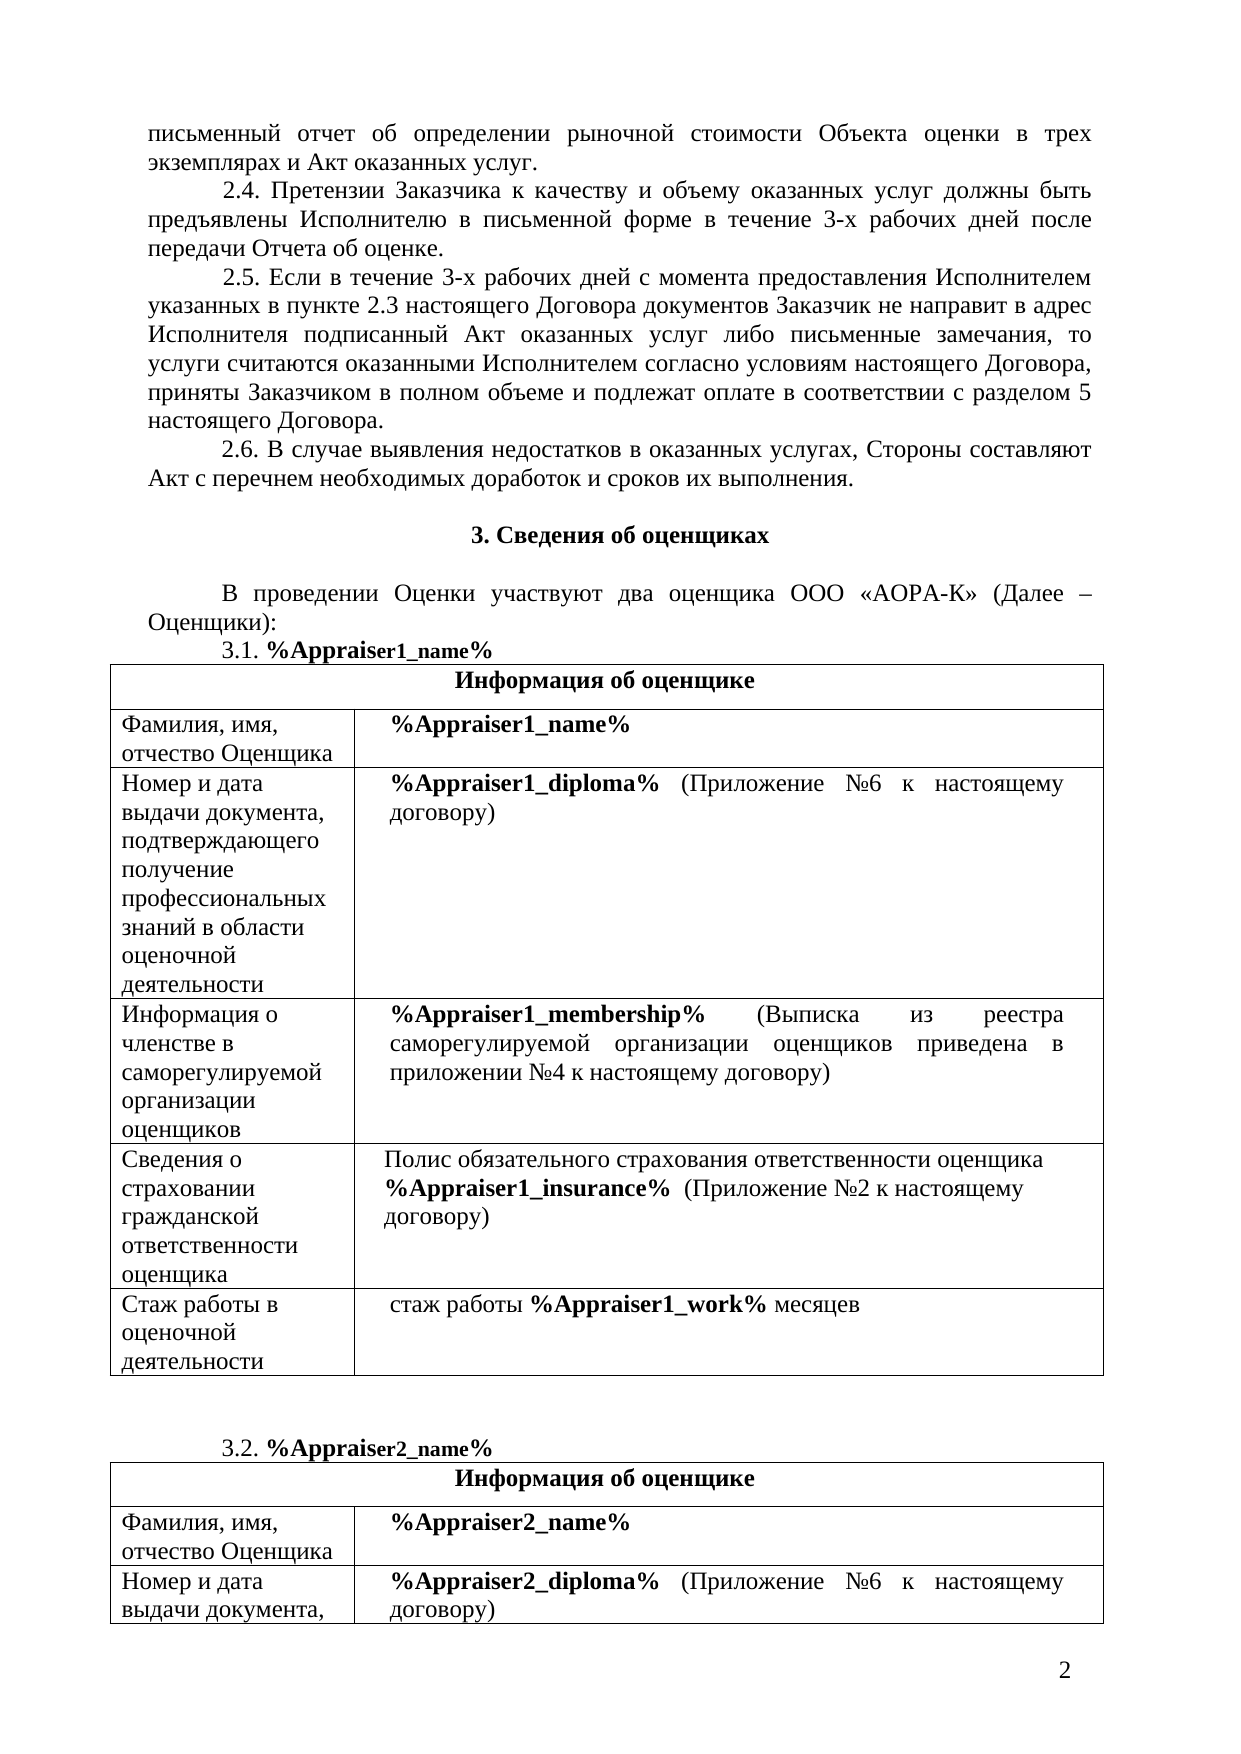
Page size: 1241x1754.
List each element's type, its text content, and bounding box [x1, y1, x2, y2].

text 2.6. В случае выявления недостатков в оказанных услугах, Стороны составляют Акт с перечнем необходимых доработок и сроков их выполнения. [148, 434, 1092, 492]
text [148, 118, 1092, 176]
text 3.2. %Appraiser2_name% [148, 1433, 1092, 1462]
table_cell Номер и дата выдачи документа, подтверждающего получение профессиональных знаний в области оценочной деятельности [111, 768, 354, 998]
text 3.1. %Appraiser1_name% [148, 636, 1092, 664]
table_cell %Appraiser1_membership% (Выписка из реестра саморегулируемой организации оценщиков приведена в приложении №4 к настоящему договору) [355, 999, 1103, 1143]
table_cell %Appraiser1_name% [355, 710, 1103, 767]
text 3. Сведения об оценщиках [148, 521, 1092, 549]
table_cell Фамилия, имя, отчество Оценщика [111, 1507, 354, 1565]
table_cell стаж работы %Appraiser1_work% месяцев [355, 1289, 1103, 1375]
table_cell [111, 1566, 354, 1623]
table_cell Полис обязательного страхования ответственности оценщика %Appraiser1_insurance% (Приложение №2 к настоящему договору) [355, 1144, 1103, 1288]
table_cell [355, 1566, 1103, 1623]
table_header Информация об оценщике [111, 665, 1103, 708]
table_cell Фамилия, имя, отчество Оценщика [111, 710, 354, 767]
text 2.4. Претензии Заказчика к качеству и объему оказанных услуг должны быть предъявлены Исполнителю в письменной форме в течение 3-х рабочих дней после передачи Отчета об оценке. [148, 176, 1092, 262]
text 2.5. Если в течение 3-х рабочих дней с момента предоставления Исполнителем указанных в пункте 2.3 настоящего Договора документов Заказчик не направит в адрес Исполнителя подписанный Акт оказанных услуг либо письменные замечания, то услуги считаются оказанными Исполнителем согласно условиям настоящего Договора, приняты Заказчиком в полном объеме и подлежат оплате в соответствии с разделом 5 настоящего Договора. [148, 262, 1092, 434]
table_header Информация об оценщике [111, 1463, 1103, 1506]
table_cell %Appraiser2_name% [355, 1507, 1103, 1565]
table_cell Стаж работы в оценочной деятельности [111, 1289, 354, 1375]
table_cell %Appraiser1_diploma% (Приложение №6 к настоящему договору) [355, 768, 1103, 998]
text В проведении Оценки участвуют два оценщика ООО «АОРА-К» (Далее – Оценщики): [148, 578, 1092, 636]
table_cell Информация о членстве в саморегулируемой организации оценщиков [111, 999, 354, 1143]
table_cell Сведения о страховании гражданской ответственности оценщика [111, 1144, 354, 1288]
